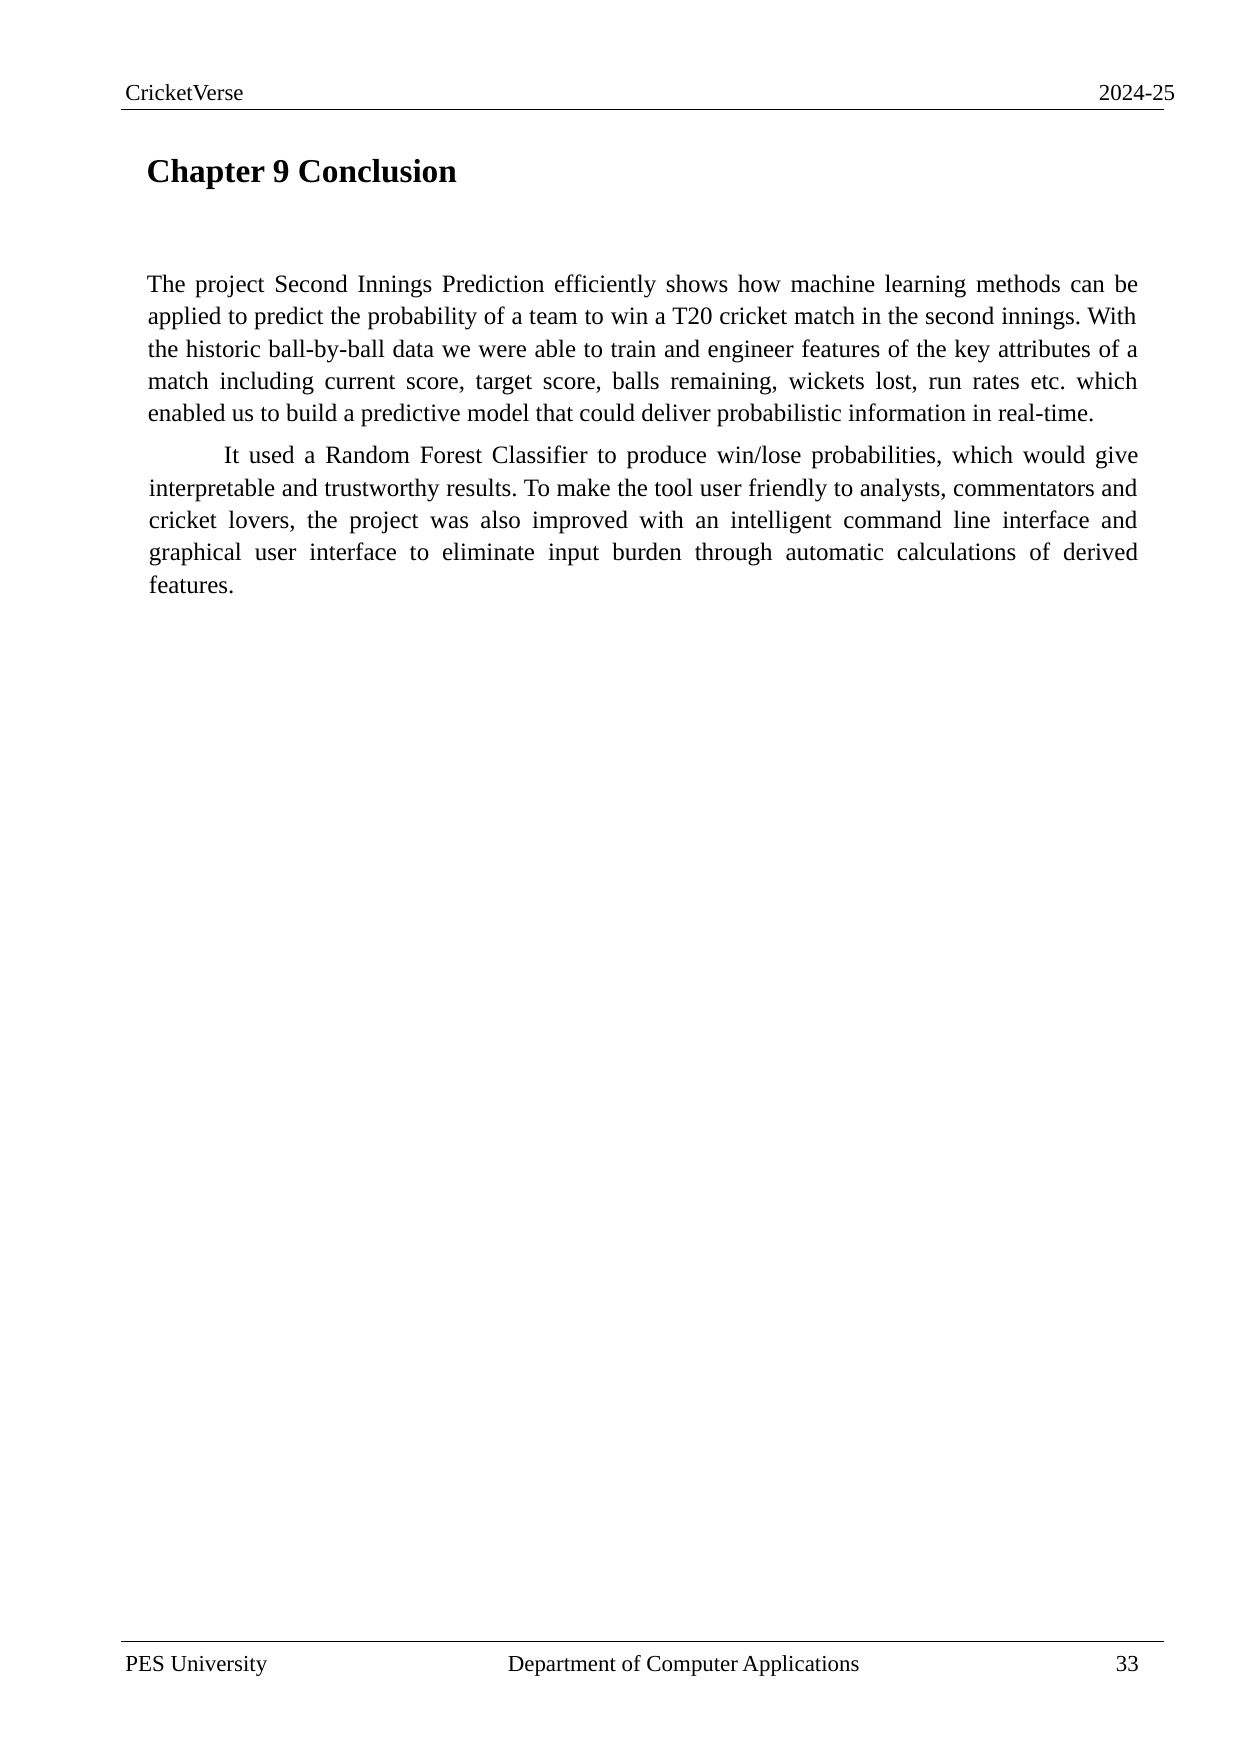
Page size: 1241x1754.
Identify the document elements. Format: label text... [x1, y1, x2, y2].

text The project Second Innings Prediction efficiently shows how machine learning methods can be applied to predict the probability of a team to win a T20 cricket match in the second innings. With the historic ball-by-ball data we were able to train and engineer features of the key attributes of a match including current score, target score, balls remaining, wickets lost, run rates etc. which enabled us to build a predictive model that could deliver probabilistic information in real-time. [147, 269, 1139, 427]
subtitle Chapter 9 Conclusion [146, 152, 1121, 190]
text It used a Random Forest Classifier to produce win/lose probabilities, which would give interpretable and trustworthy results. To make the tool user friendly to analysts, commentators and cricket lovers, the project was also improved with an intelligent command line interface and graphical user interface to eliminate input burden through automatic calculations of derived features. [149, 440, 1139, 598]
